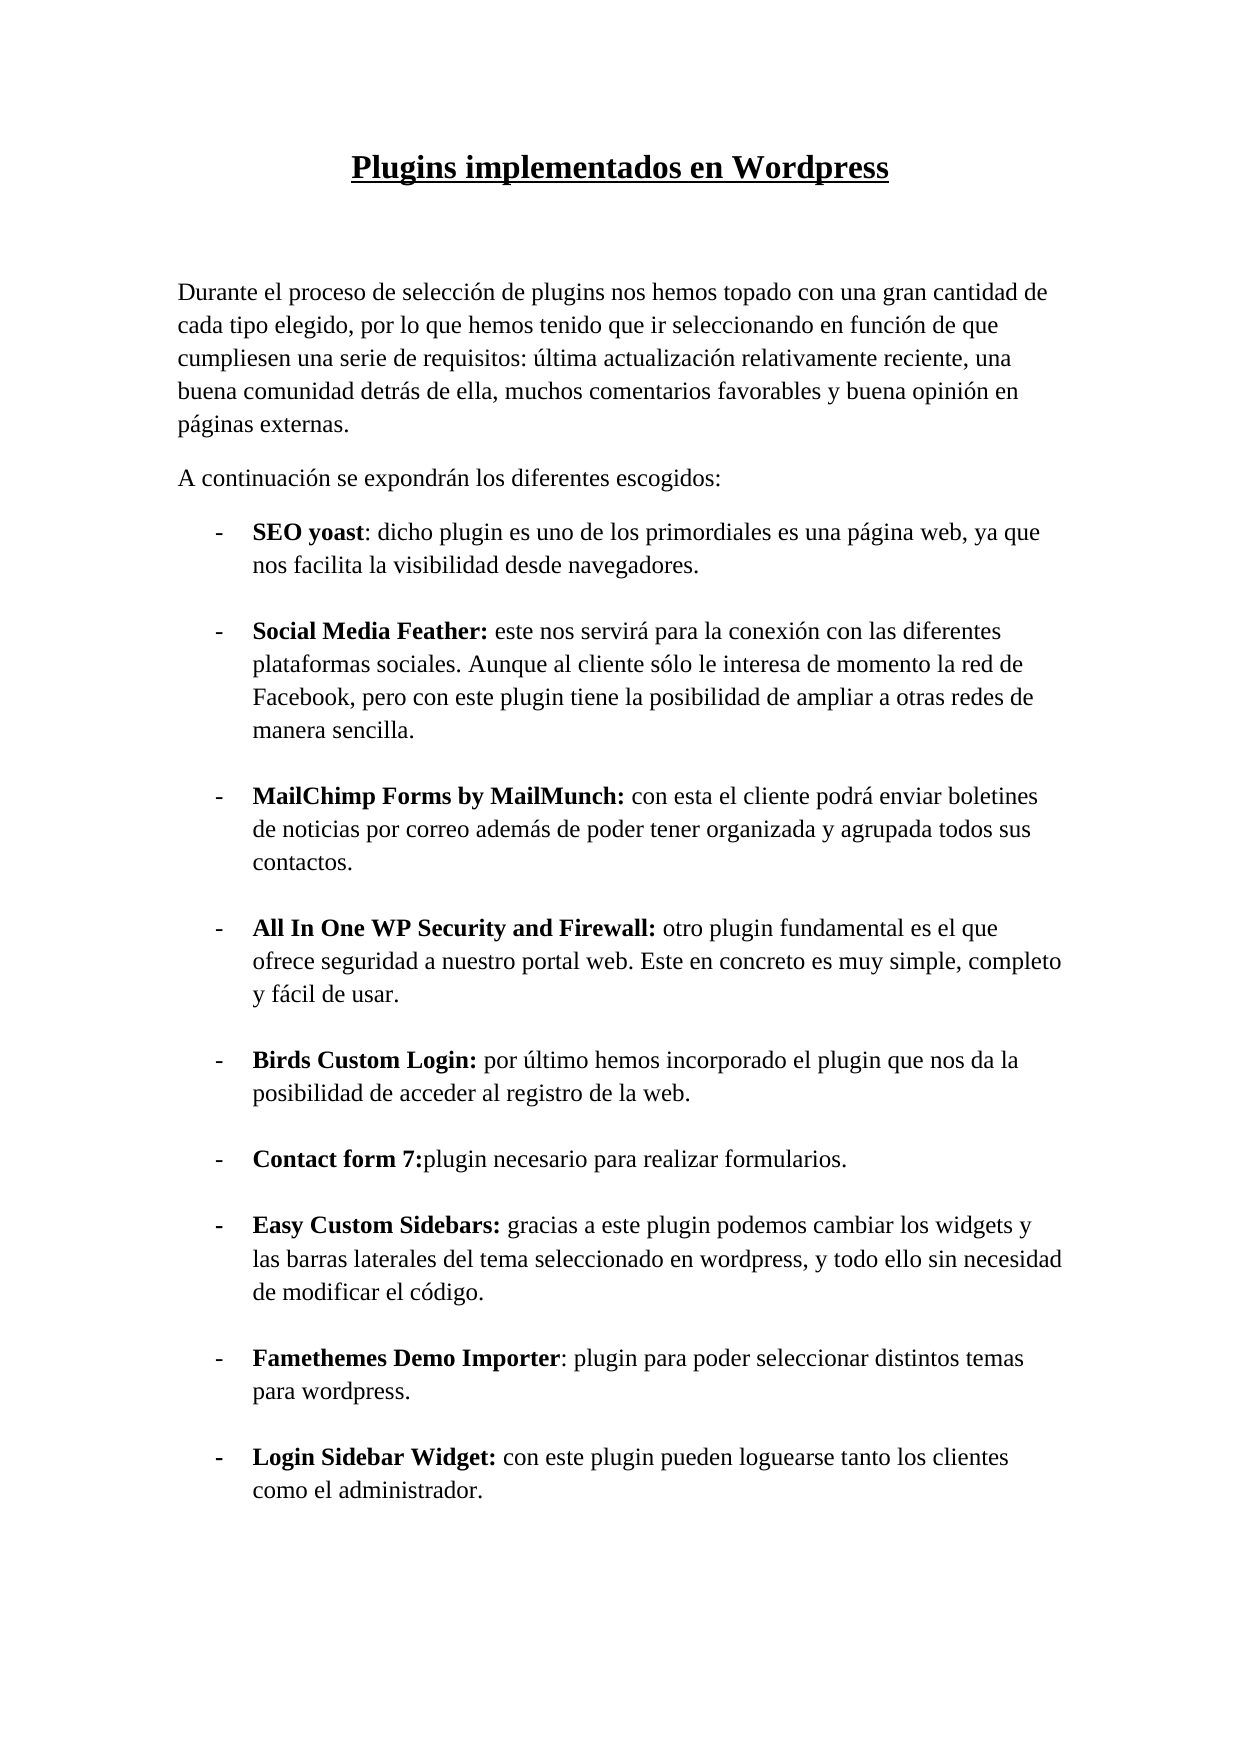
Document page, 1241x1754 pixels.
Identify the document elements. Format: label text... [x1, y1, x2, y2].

list Contact form 7:plugin necesario para realizar formularios. [215, 1144, 1063, 1173]
text Durante el proceso de selección de plugins nos hemos topado con una gran cantidad de cada tipo elegido, por lo que hemos tenido que ir seleccionando en función de que cumpliesen una serie de requisitos: última actualización relativamente reciente, una buena comunidad detrás de ella, muchos comentarios favorables y buena opinión en páginas externas. [177, 277, 1063, 438]
list SEO yoast: dicho plugin es uno de los primordiales es una página web, ya que nos facilita la visibilidad desde navegadores. [215, 517, 1063, 579]
text A continuación se expondrán los diferentes escogidos: [177, 463, 1063, 492]
list Birds Custom Login: por último hemos incorporado el plugin que nos da la posibilidad de acceder al registro de la web. [215, 1046, 1063, 1107]
list MailChimp Forms by MailMunch: con esta el cliente podrá enviar boletines de noticias por correo además de poder tener organizada y agrupada todos sus contactos. [215, 781, 1063, 876]
list Easy Custom Sidebars: gracias a este plugin podemos cambiar los widgets y las barras laterales del tema seleccionado en wordpress, y todo ello sin necesidad de modificar el código. [215, 1211, 1063, 1305]
list All In One WP Security and Firewall: otro plugin fundamental es el que ofrece seguridad a nuestro portal web. Este en concreto es muy simple, completo y fácil de usar. [215, 913, 1063, 1008]
list Login Sidebar Widget: con este plugin pueden loguearse tanto los clientes como el administrador. [215, 1442, 1063, 1503]
text Plugins implementados en Wordpress [177, 148, 1063, 186]
list Social Media Feather: este nos servirá para la conexión con las diferentes plataformas sociales. Aunque al cliente sólo le interesa de momento la red de Facebook, pero con este plugin tiene la posibilidad de ampliar a otras redes de manera sencilla. [215, 616, 1063, 744]
list Famethemes Demo Importer: plugin para poder seleccionar distintos temas para wordpress. [215, 1343, 1063, 1404]
